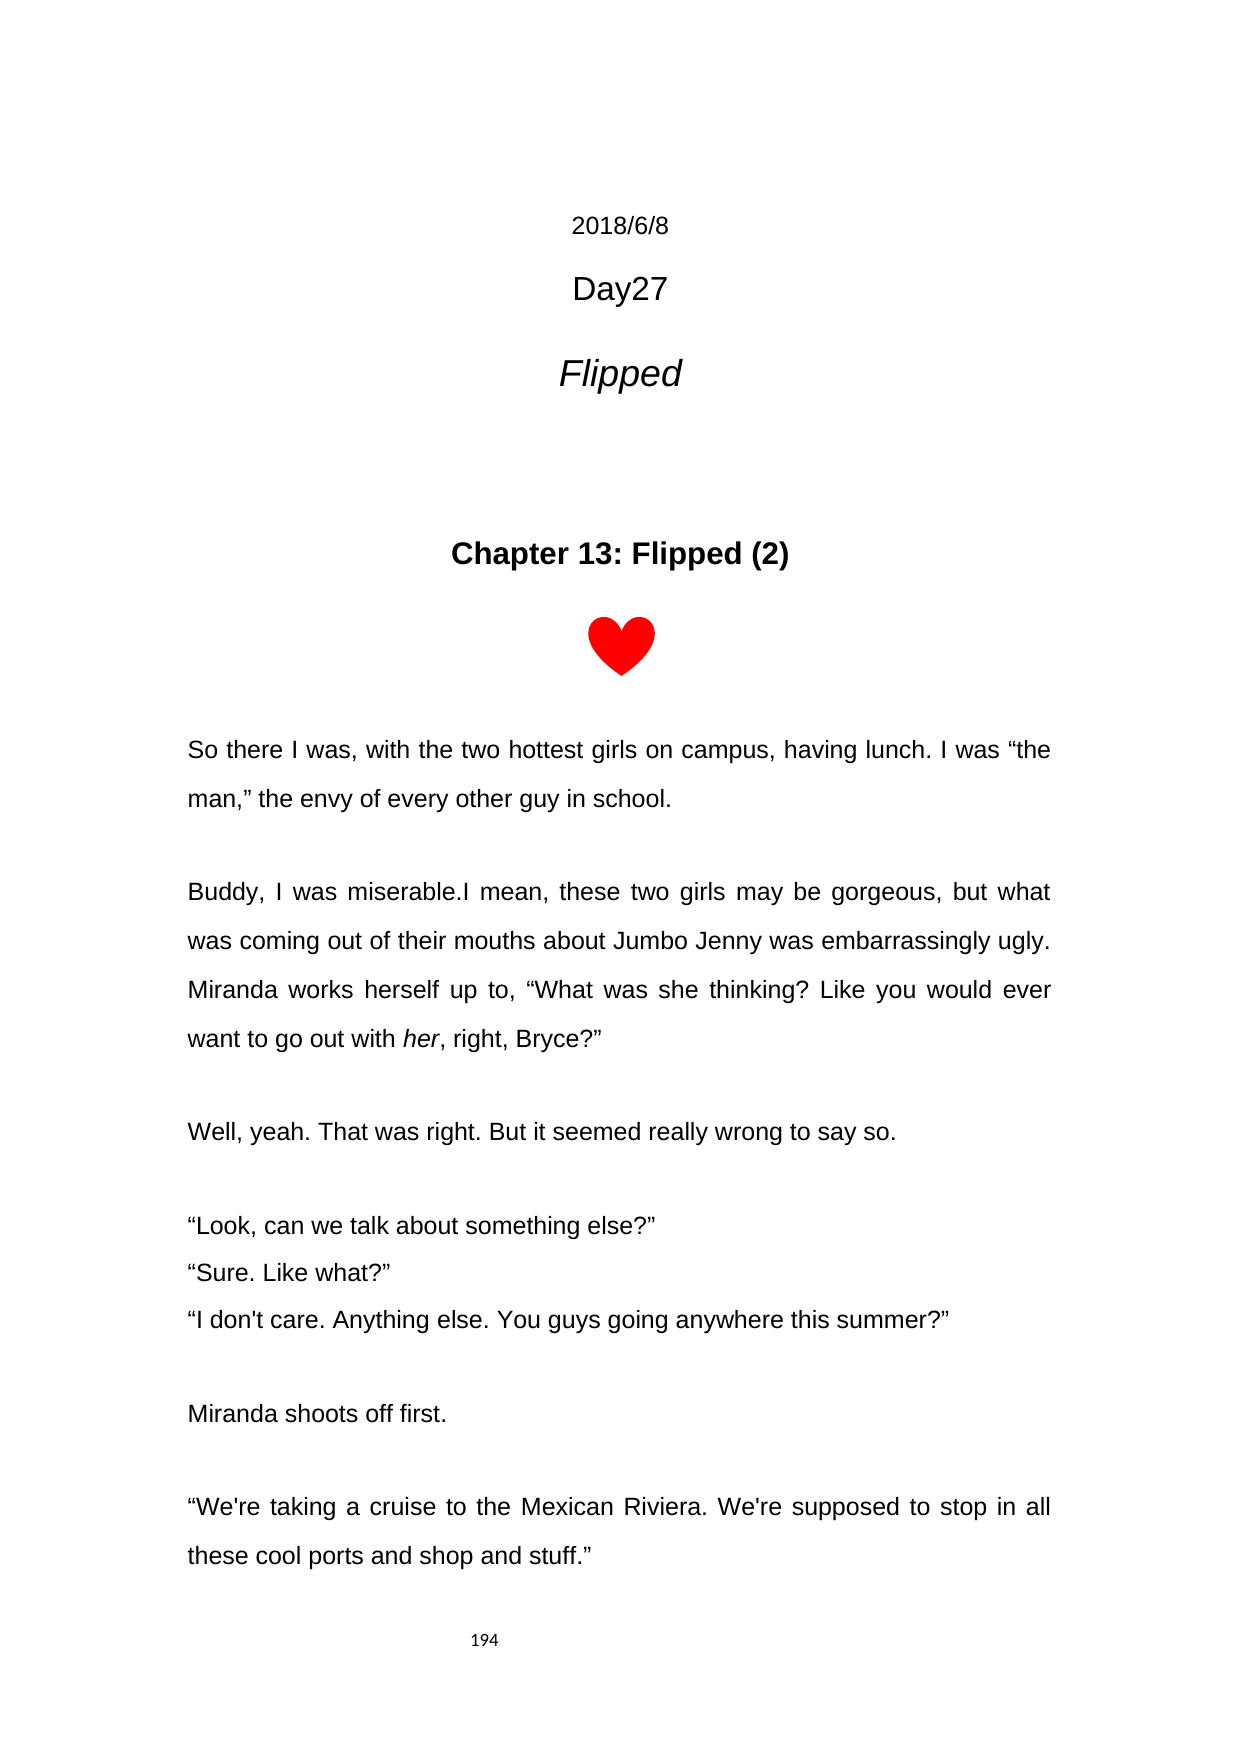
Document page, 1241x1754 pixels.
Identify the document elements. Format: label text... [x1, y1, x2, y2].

text Buddy, I was miserable.I mean, these two girls may be gorgeous, but what was coming out of their mouths about Jumbo Jenny was embarrassingly ugly. Miranda works herself up to, “What was she thinking? Like you would ever want to go out with her, right, Bryce?” [187, 875, 1053, 1054]
text 2018/6/8 [187, 209, 1053, 241]
text “Sure. Like what?” [187, 1256, 1053, 1288]
text So there I was, with the two hottest girls on campus, having lunch. I was “the man,” the envy of every other guy in school. [187, 733, 1053, 814]
text Day27 [187, 256, 1053, 321]
text “I don't care. Anything else. You guys going anywhere this summer?” [187, 1303, 1053, 1335]
text “We're taking a cruise to the Mexican Riviera. We're supposed to stop in all these cool ports and shop and stuff.” [187, 1490, 1053, 1572]
text Flipped [187, 340, 1053, 405]
text Miranda shoots off first. [187, 1397, 1053, 1429]
subtitle Chapter 13: Flipped (2) [187, 520, 1053, 585]
text Well, yeah. That was right. But it seemed really wrong to say so. [187, 1115, 1053, 1148]
text “Look, can we talk about something else?” [187, 1209, 1053, 1242]
